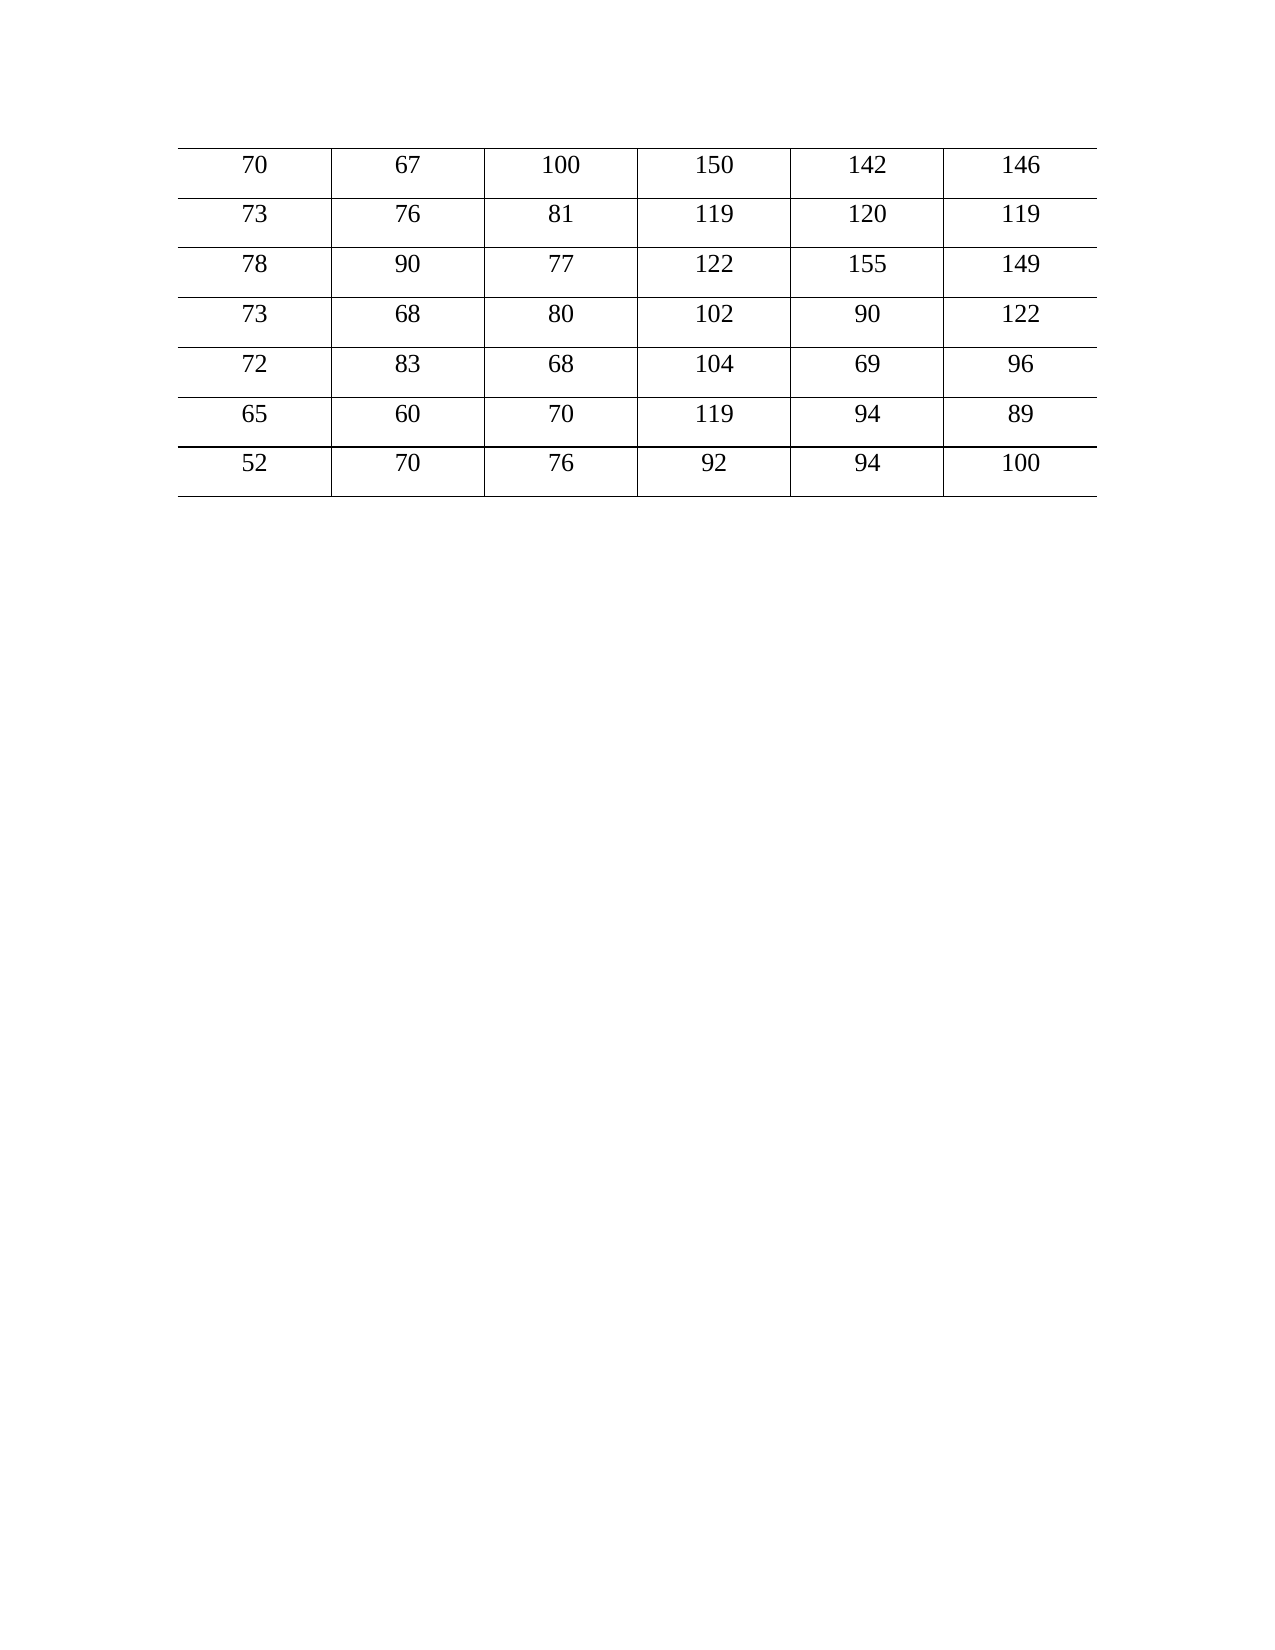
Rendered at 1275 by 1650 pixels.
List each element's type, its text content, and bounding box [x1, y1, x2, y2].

table_cell 68 [485, 348, 637, 397]
table_cell 81 [485, 199, 637, 247]
table_cell 120 [791, 199, 943, 247]
table_cell 60 [332, 398, 484, 446]
table_cell 119 [944, 199, 1097, 247]
table_cell 96 [944, 348, 1097, 397]
table_cell 70 [178, 149, 331, 197]
table_cell 100 [485, 149, 637, 197]
table_cell 70 [485, 398, 637, 446]
table_cell 83 [332, 348, 484, 397]
table_cell 73 [178, 199, 331, 247]
table_cell 80 [485, 298, 637, 347]
table_cell 68 [332, 298, 484, 347]
table_cell 78 [178, 248, 331, 297]
table_cell 89 [944, 398, 1097, 446]
table_cell 65 [178, 398, 331, 446]
table_cell 90 [791, 298, 943, 347]
table_cell 72 [178, 348, 331, 397]
table_cell 52 [178, 448, 331, 496]
table_cell 102 [638, 298, 790, 347]
table_cell 122 [944, 298, 1097, 347]
table_cell 70 [332, 448, 484, 496]
table_cell 76 [332, 199, 484, 247]
table_cell 67 [332, 149, 484, 197]
table_cell 155 [791, 248, 943, 297]
table_cell 104 [638, 348, 790, 397]
table_cell 92 [638, 448, 790, 496]
table_cell 94 [791, 448, 943, 496]
table_cell 77 [485, 248, 637, 297]
table_cell 69 [791, 348, 943, 397]
table_cell 100 [944, 448, 1097, 496]
table_cell 94 [791, 398, 943, 446]
table_cell 142 [791, 149, 943, 197]
table_cell 146 [944, 149, 1097, 197]
table_cell 150 [638, 149, 790, 197]
table_cell 90 [332, 248, 484, 297]
table_cell 122 [638, 248, 790, 297]
table_cell 119 [638, 398, 790, 446]
table_cell 76 [485, 448, 637, 496]
table_cell 73 [178, 298, 331, 347]
table_cell 149 [944, 248, 1097, 297]
table_cell 119 [638, 199, 790, 247]
